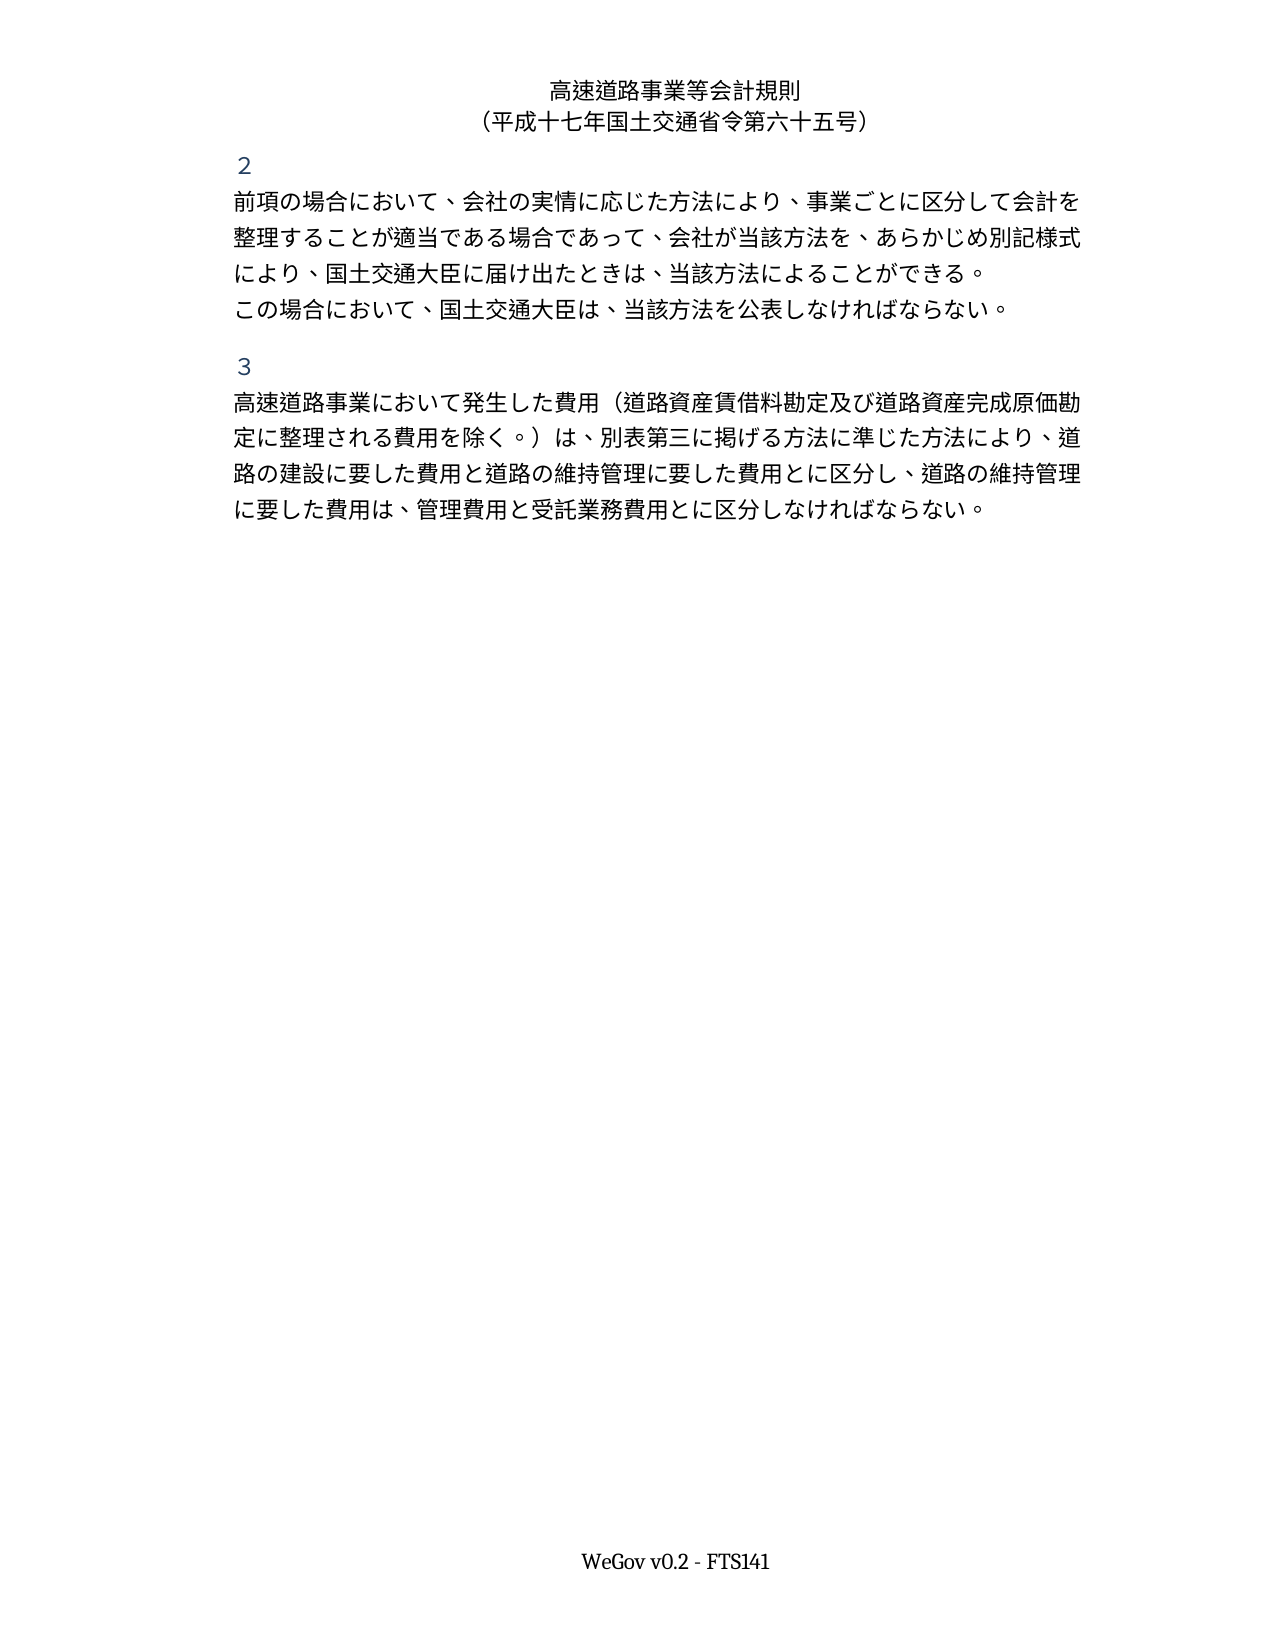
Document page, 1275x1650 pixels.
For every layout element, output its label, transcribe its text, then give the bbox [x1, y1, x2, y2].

subtitle ３ [233, 351, 1087, 382]
subtitle ２ [233, 150, 1087, 181]
text 高速道路事業において発生した費用（道路資産賃借料勘定及び道路資産完成原価勘定に整理される費用を除く。）は、別表第三に掲げる方法に準じた方法により、道路の建設に要した費用と道路の維持管理に要した費用とに区分し、道路の維持管理に要した費用は、管理費用と受託業務費用とに区分しなければならない。 [233, 386, 1087, 526]
text 前項の場合において、会社の実情に応じた方法により、事業ごとに区分して会計を整理することが適当である場合であって、会社が当該方法を、あらかじめ別記様式により、国土交通大臣に届け出たときは、当該方法によることができる。 この場合において、国土交通大臣は、当該方法を公表しなければならない。 [233, 186, 1087, 325]
